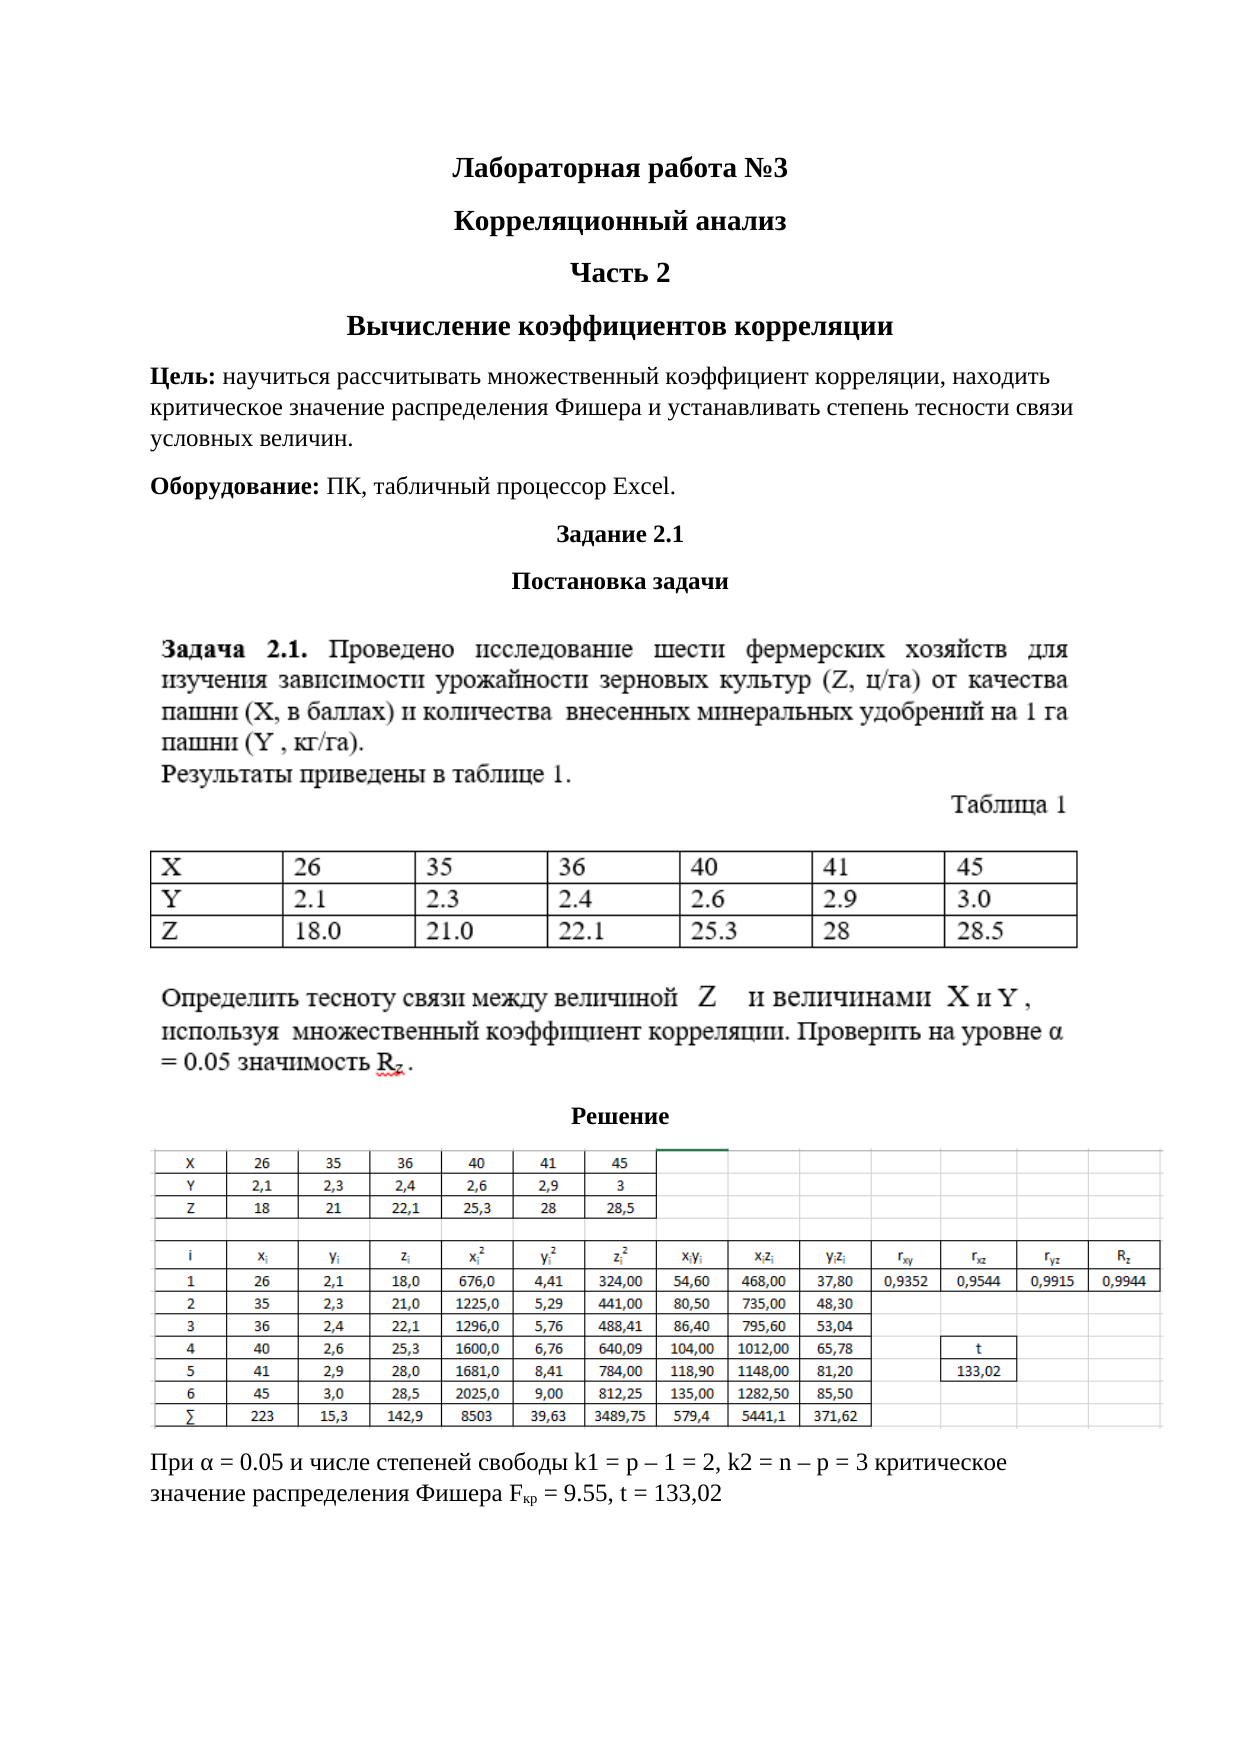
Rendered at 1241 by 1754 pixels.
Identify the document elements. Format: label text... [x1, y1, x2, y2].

text Корреляционный анализ [150, 203, 1090, 236]
text Решение [150, 1101, 1090, 1130]
text Задание 2.1 [150, 519, 1090, 547]
text Часть 2 [150, 256, 1090, 289]
text Вычисление коэффициентов корреляции [150, 308, 1090, 342]
picture [150, 1148, 1164, 1429]
text Постановка задачи [150, 566, 1090, 595]
text Цель: научиться рассчитывать множественный коэффициент корреляции, находить критическое значение распределения Фишера и устанавливать степень тесности связи условных величин. [150, 361, 1090, 452]
text Оборудование: ПК, табличный процессор Excel. [150, 471, 1090, 500]
text Лабораторная работа №3 [150, 150, 1090, 183]
text При α = 0.05 и числе степеней свободы k1 = p – 1 = 2, k2 = n – p = 3 критическое значение распределения Фишера Fкр = 9.55, t = 133,02 [150, 1447, 1090, 1507]
picture [150, 614, 1091, 1082]
